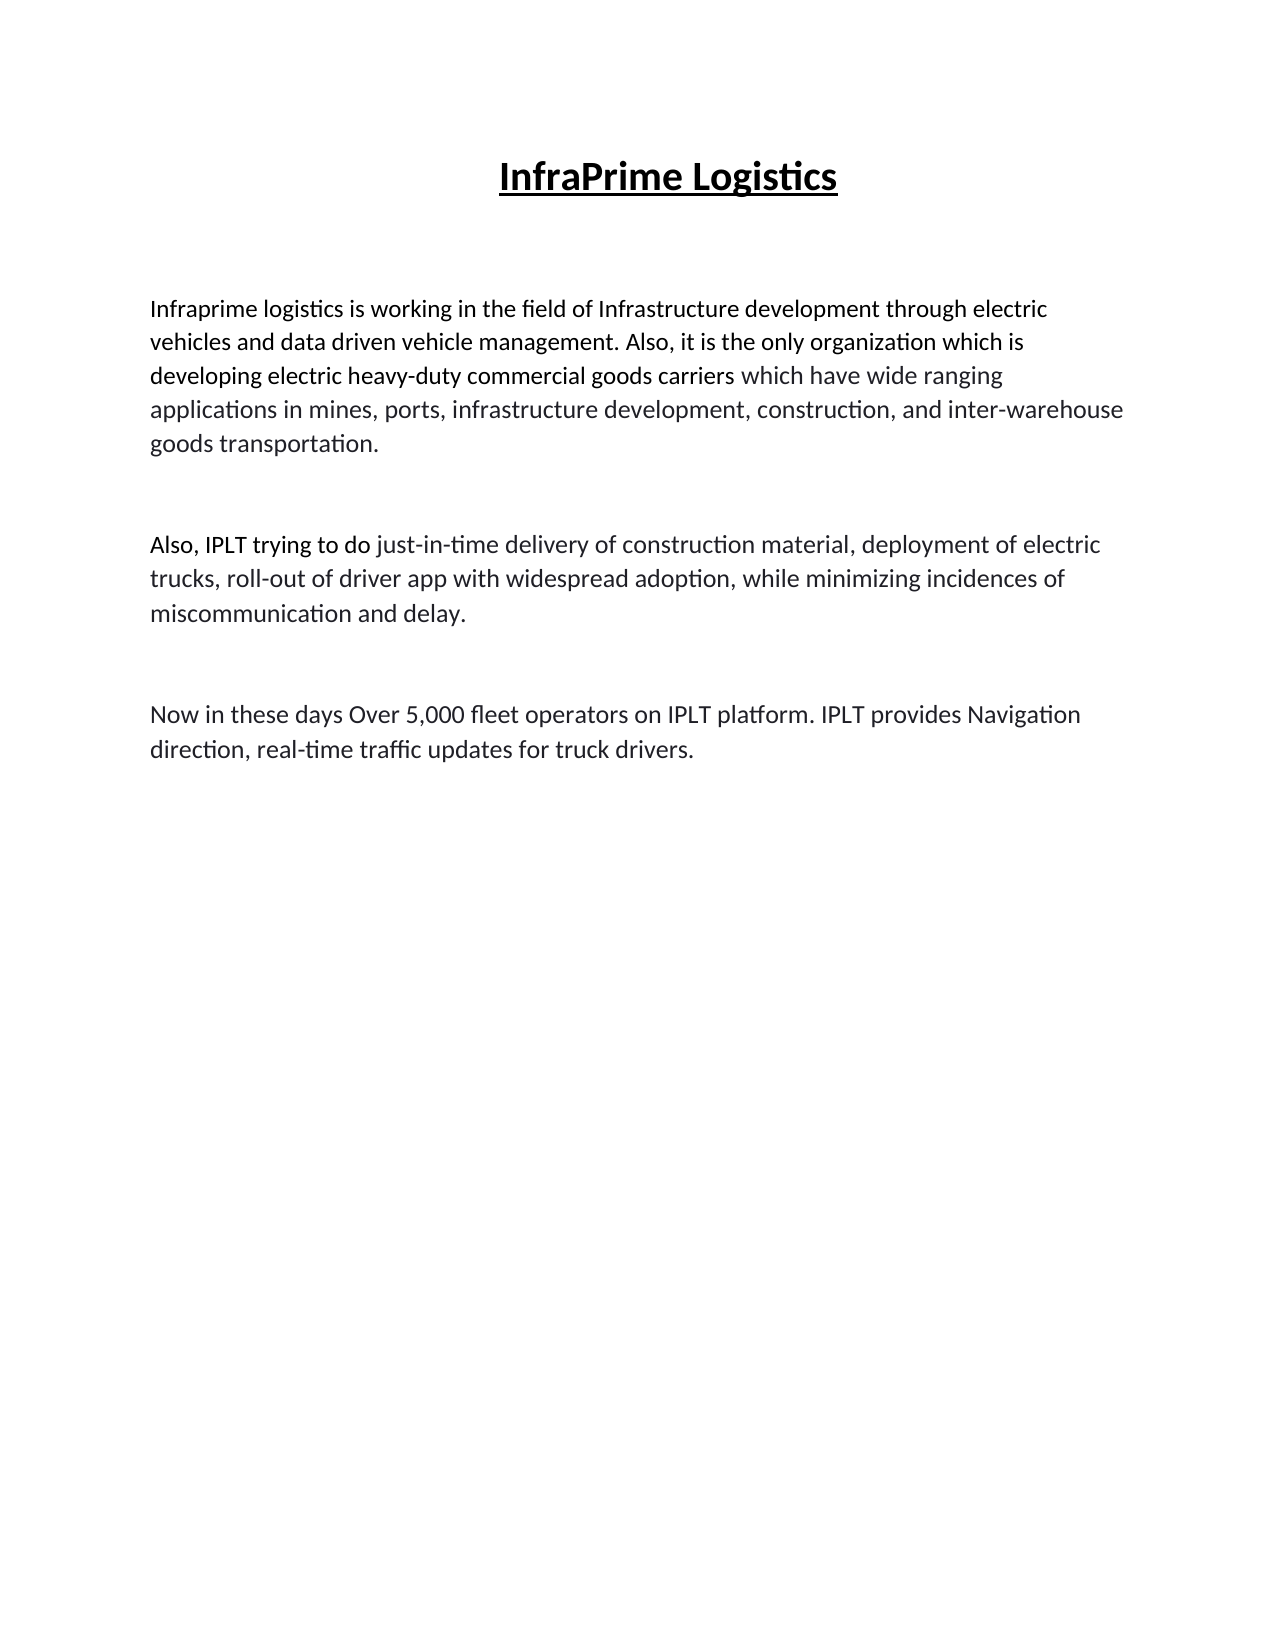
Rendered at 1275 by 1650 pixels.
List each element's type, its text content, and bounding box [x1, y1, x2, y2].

text InfraPrime Logistics [150, 150, 1125, 201]
text Now in these days Over 5,000 fleet operators on IPLT platform. IPLT provides Navigation direction, real-time traffic updates for truck drivers. [150, 698, 1125, 764]
text Also, IPLT trying to do just-in-time delivery of construction material, deployment of electric trucks, roll-out of driver app with widespread adoption, while minimizing incidences of miscommunication and delay. [150, 528, 1125, 628]
text Infraprime logistics is working in the field of Infrastructure development through electric vehicles and data driven vehicle management. Also, it is the only organization which is developing electric heavy-duty commercial goods carriers which have wide ranging applications in mines, ports, infrastructure development, construction, and inter-warehouse goods transportation. [150, 293, 1125, 459]
